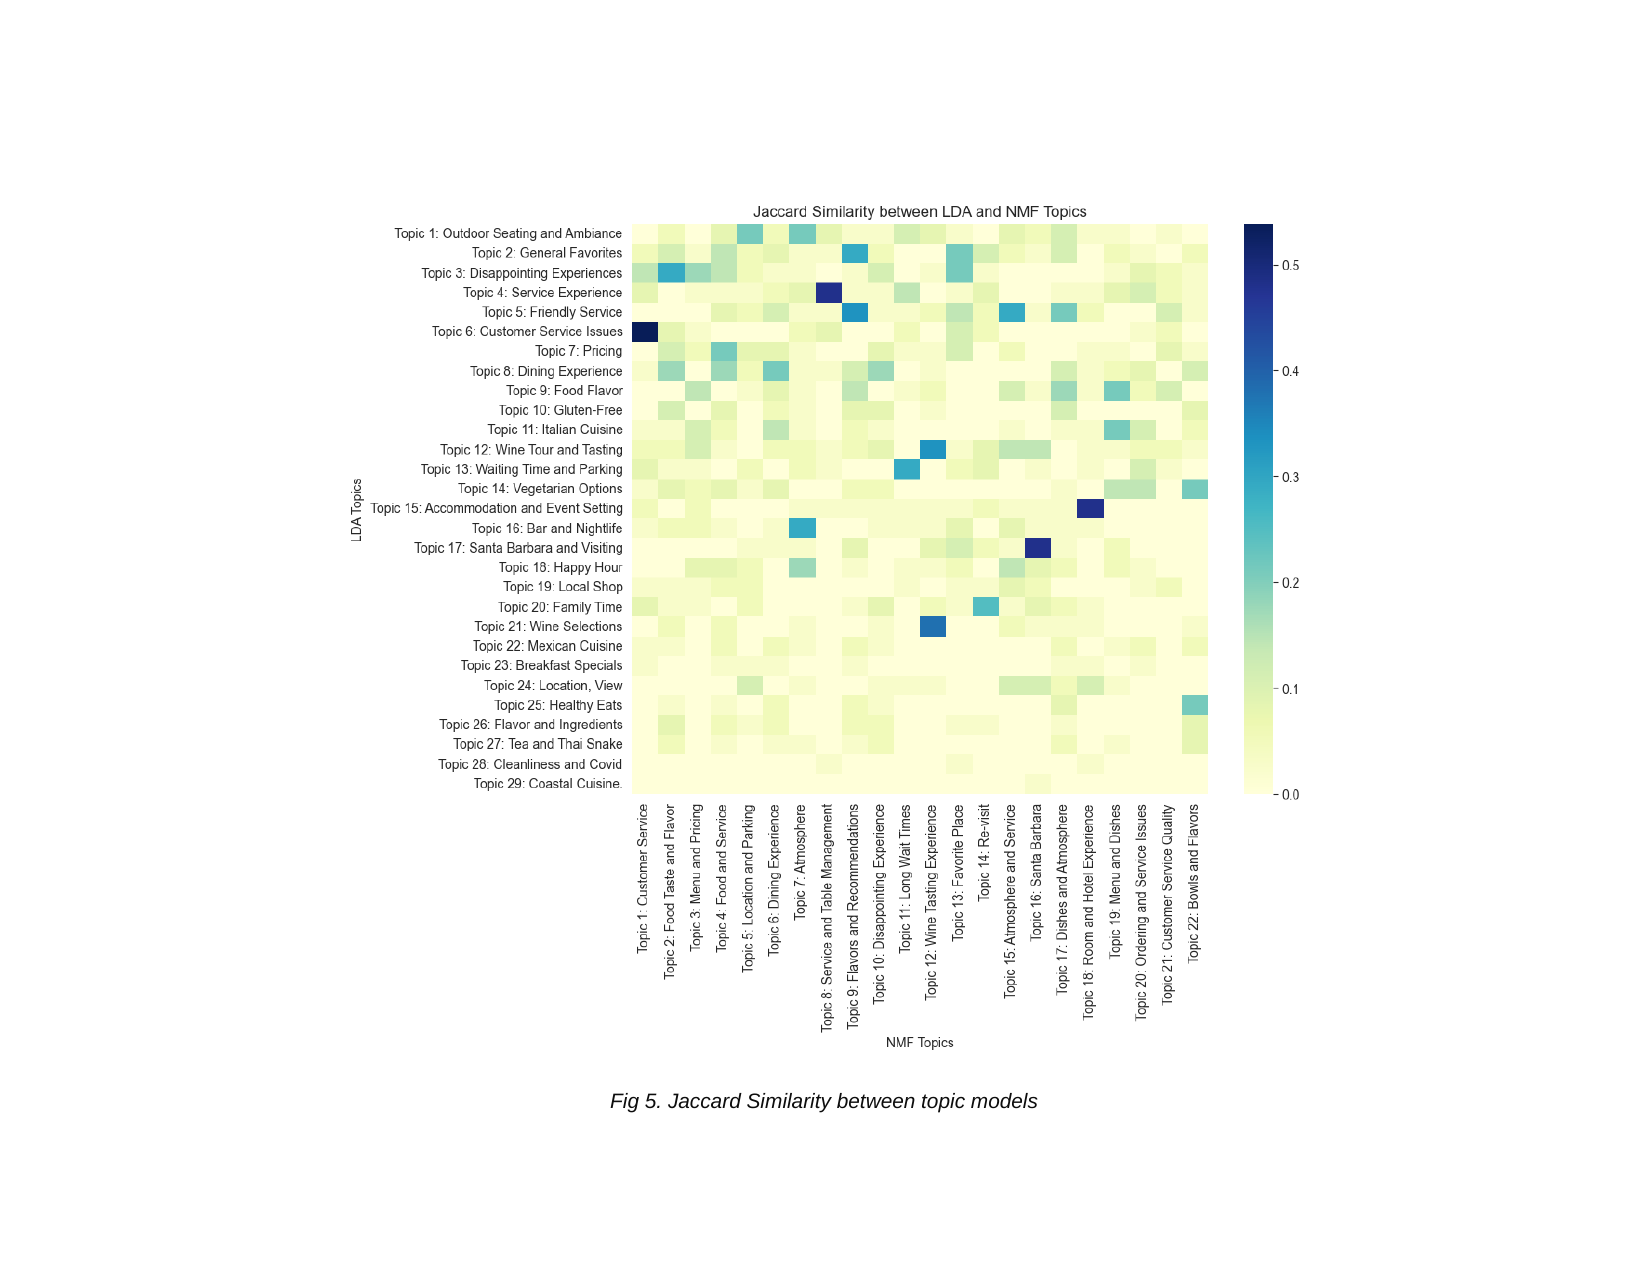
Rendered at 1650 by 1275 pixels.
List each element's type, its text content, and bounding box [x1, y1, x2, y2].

picture [342, 196, 1308, 1058]
text Fig 5. Jaccard Similarity between topic models [150, 1088, 1500, 1112]
